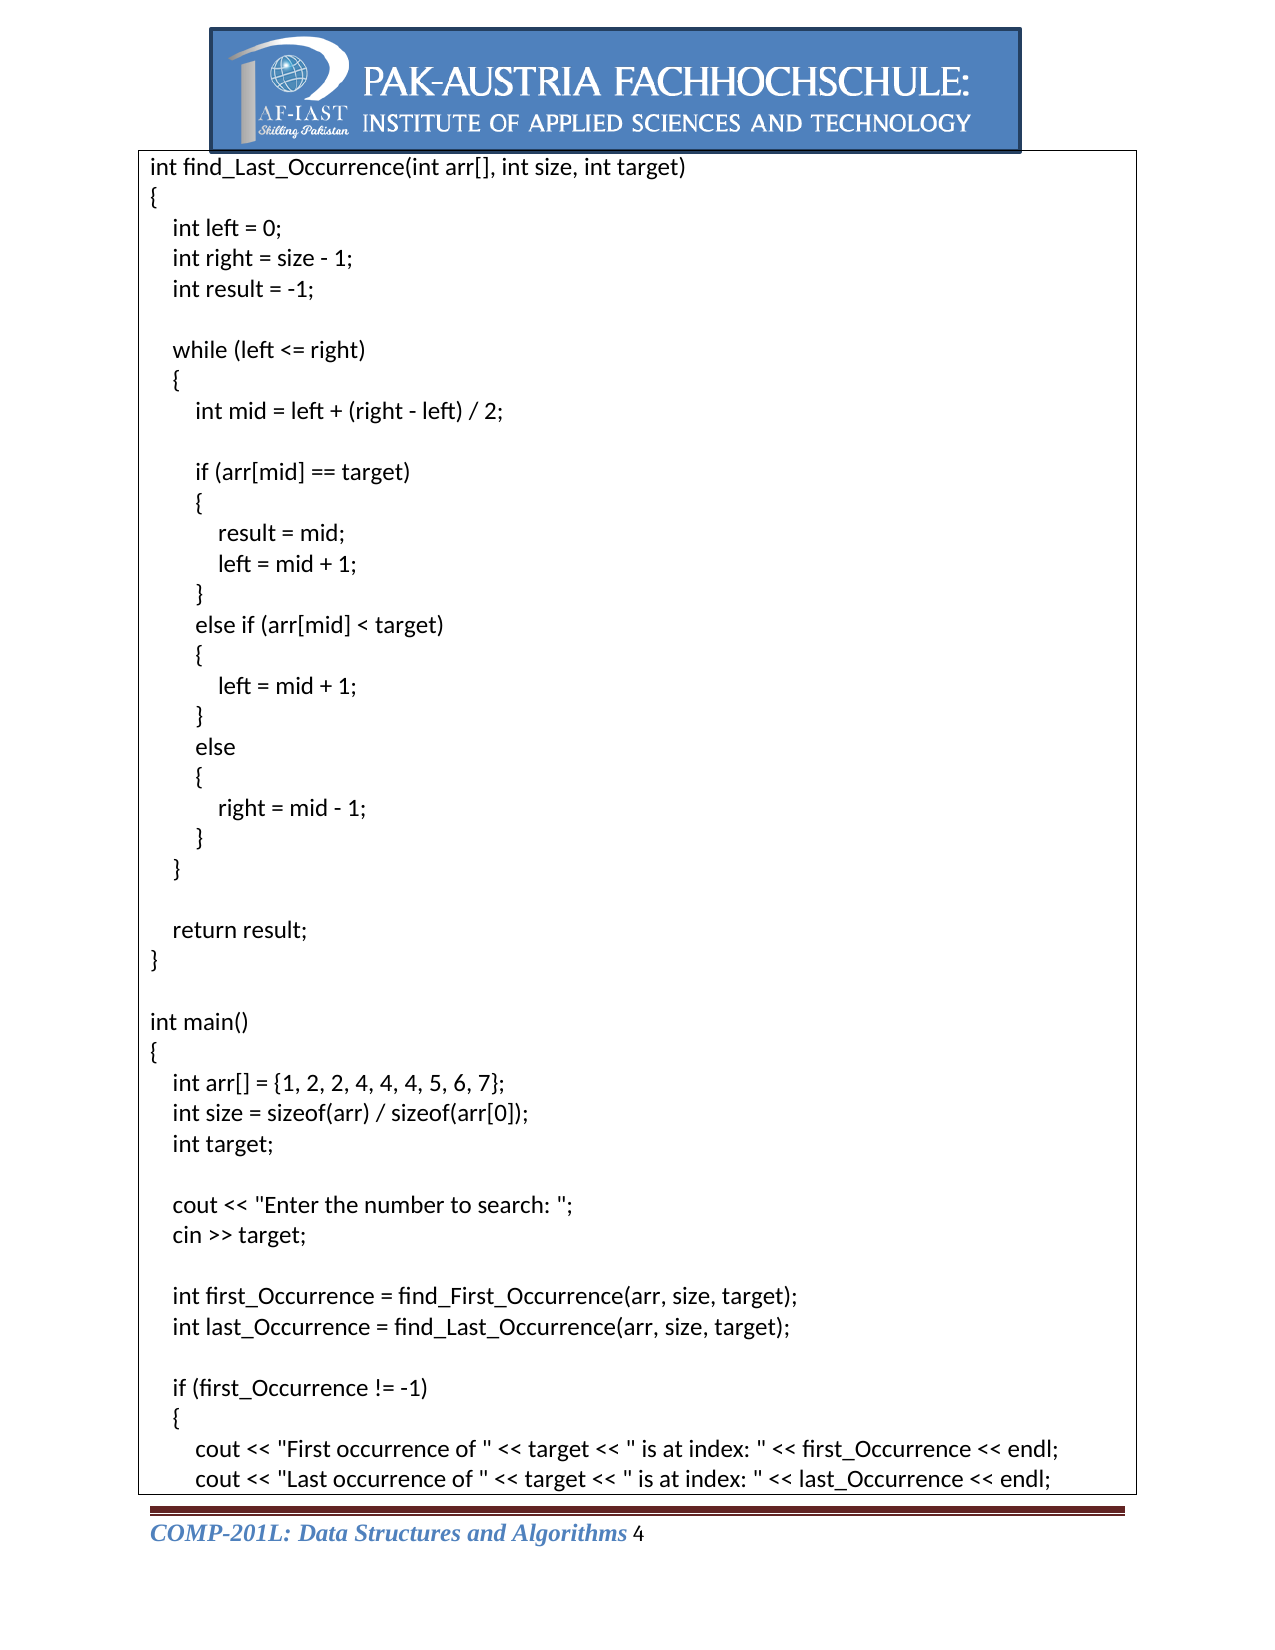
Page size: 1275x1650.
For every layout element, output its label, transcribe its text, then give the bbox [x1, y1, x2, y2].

picture [228, 36, 971, 144]
